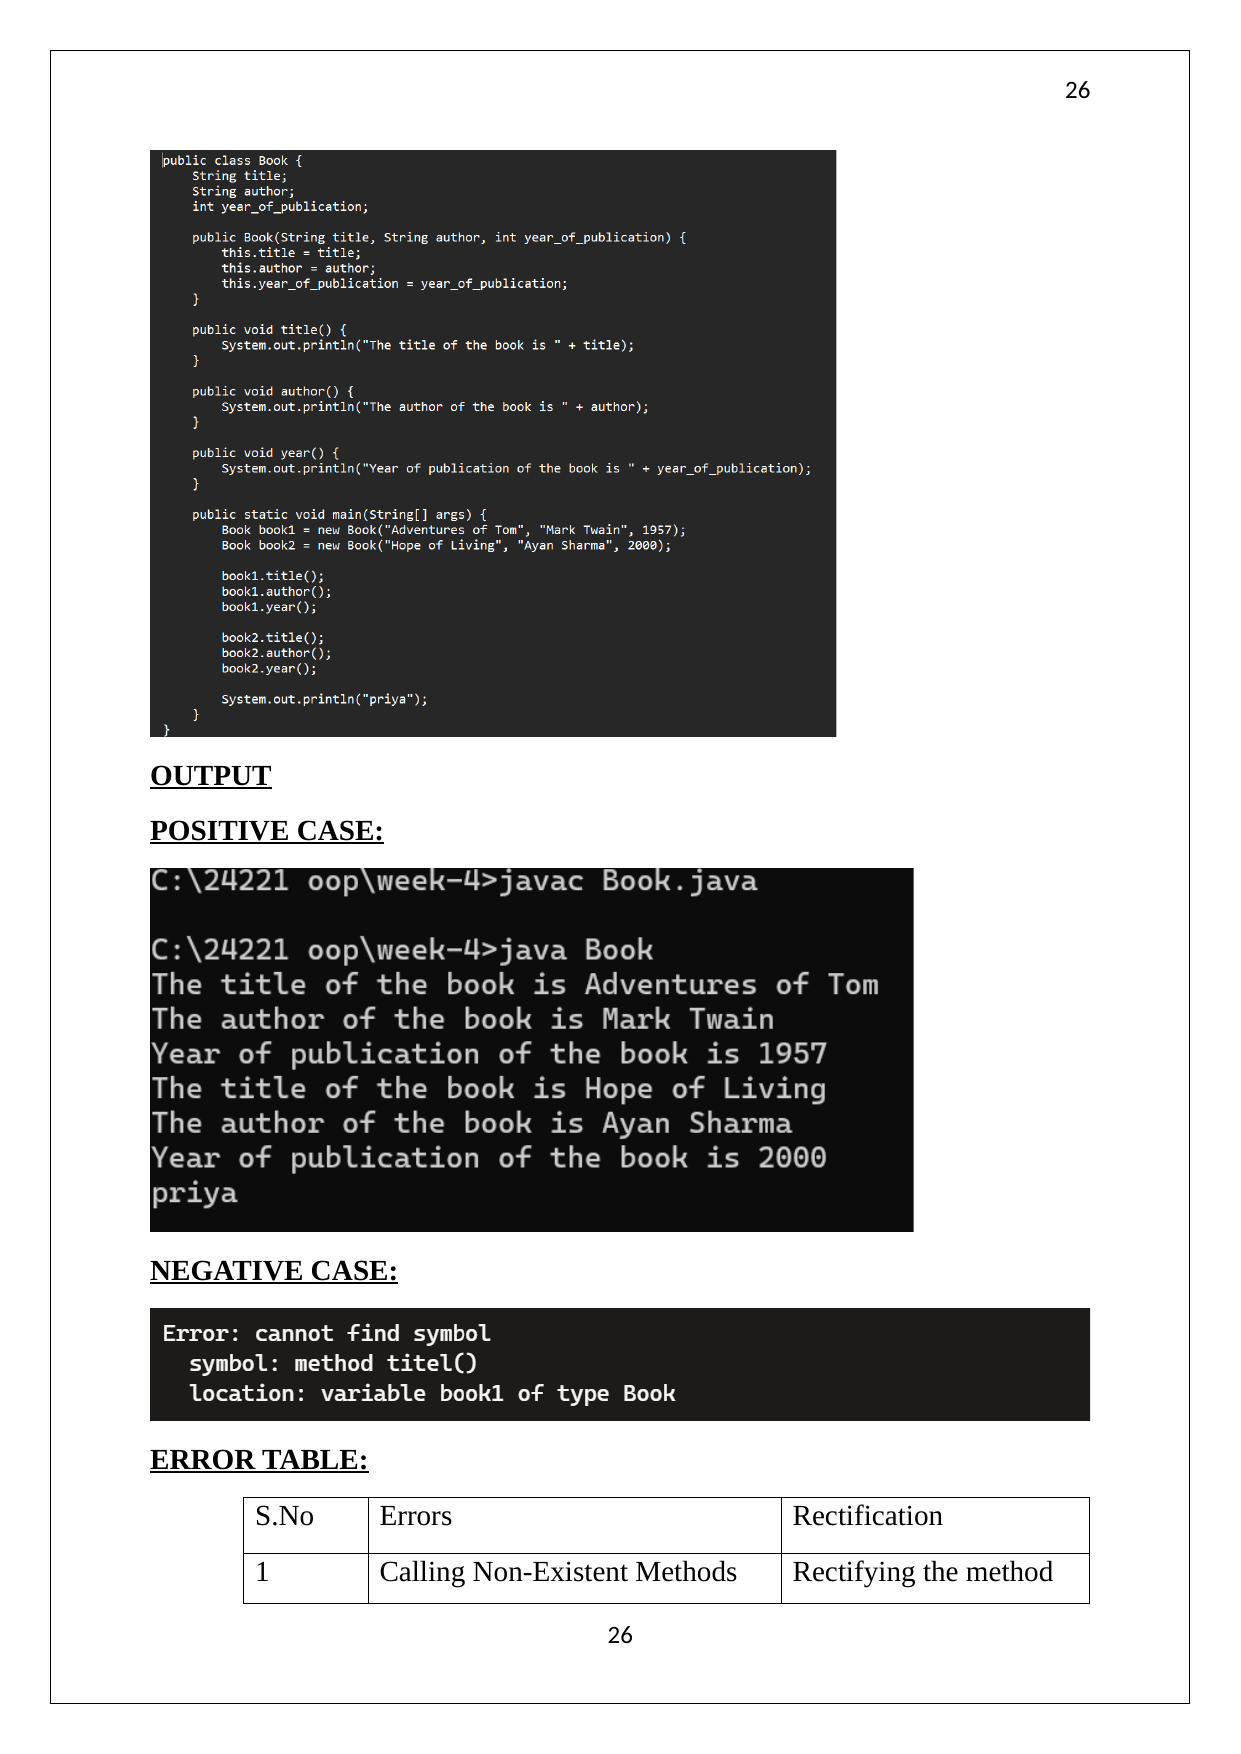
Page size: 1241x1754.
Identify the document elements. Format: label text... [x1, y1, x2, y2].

picture [150, 1308, 1091, 1421]
text OUTPUT [150, 758, 1090, 792]
table_cell Rectifying the method name as title [782, 1554, 1089, 1603]
picture [150, 868, 914, 1232]
table_header S.No [244, 1498, 368, 1553]
table_header Rectification [782, 1498, 1089, 1553]
table_cell Calling Non-Existent Methods Ex: By typing titel instead of title while calling the method [369, 1554, 781, 1603]
table_cell 1 [244, 1554, 368, 1603]
table_header Errors [369, 1498, 781, 1553]
text POSITIVE CASE: [150, 813, 1090, 847]
picture [150, 150, 837, 737]
text NEGATIVE CASE: [150, 1253, 1090, 1287]
text ERROR TABLE: [150, 1442, 1090, 1476]
